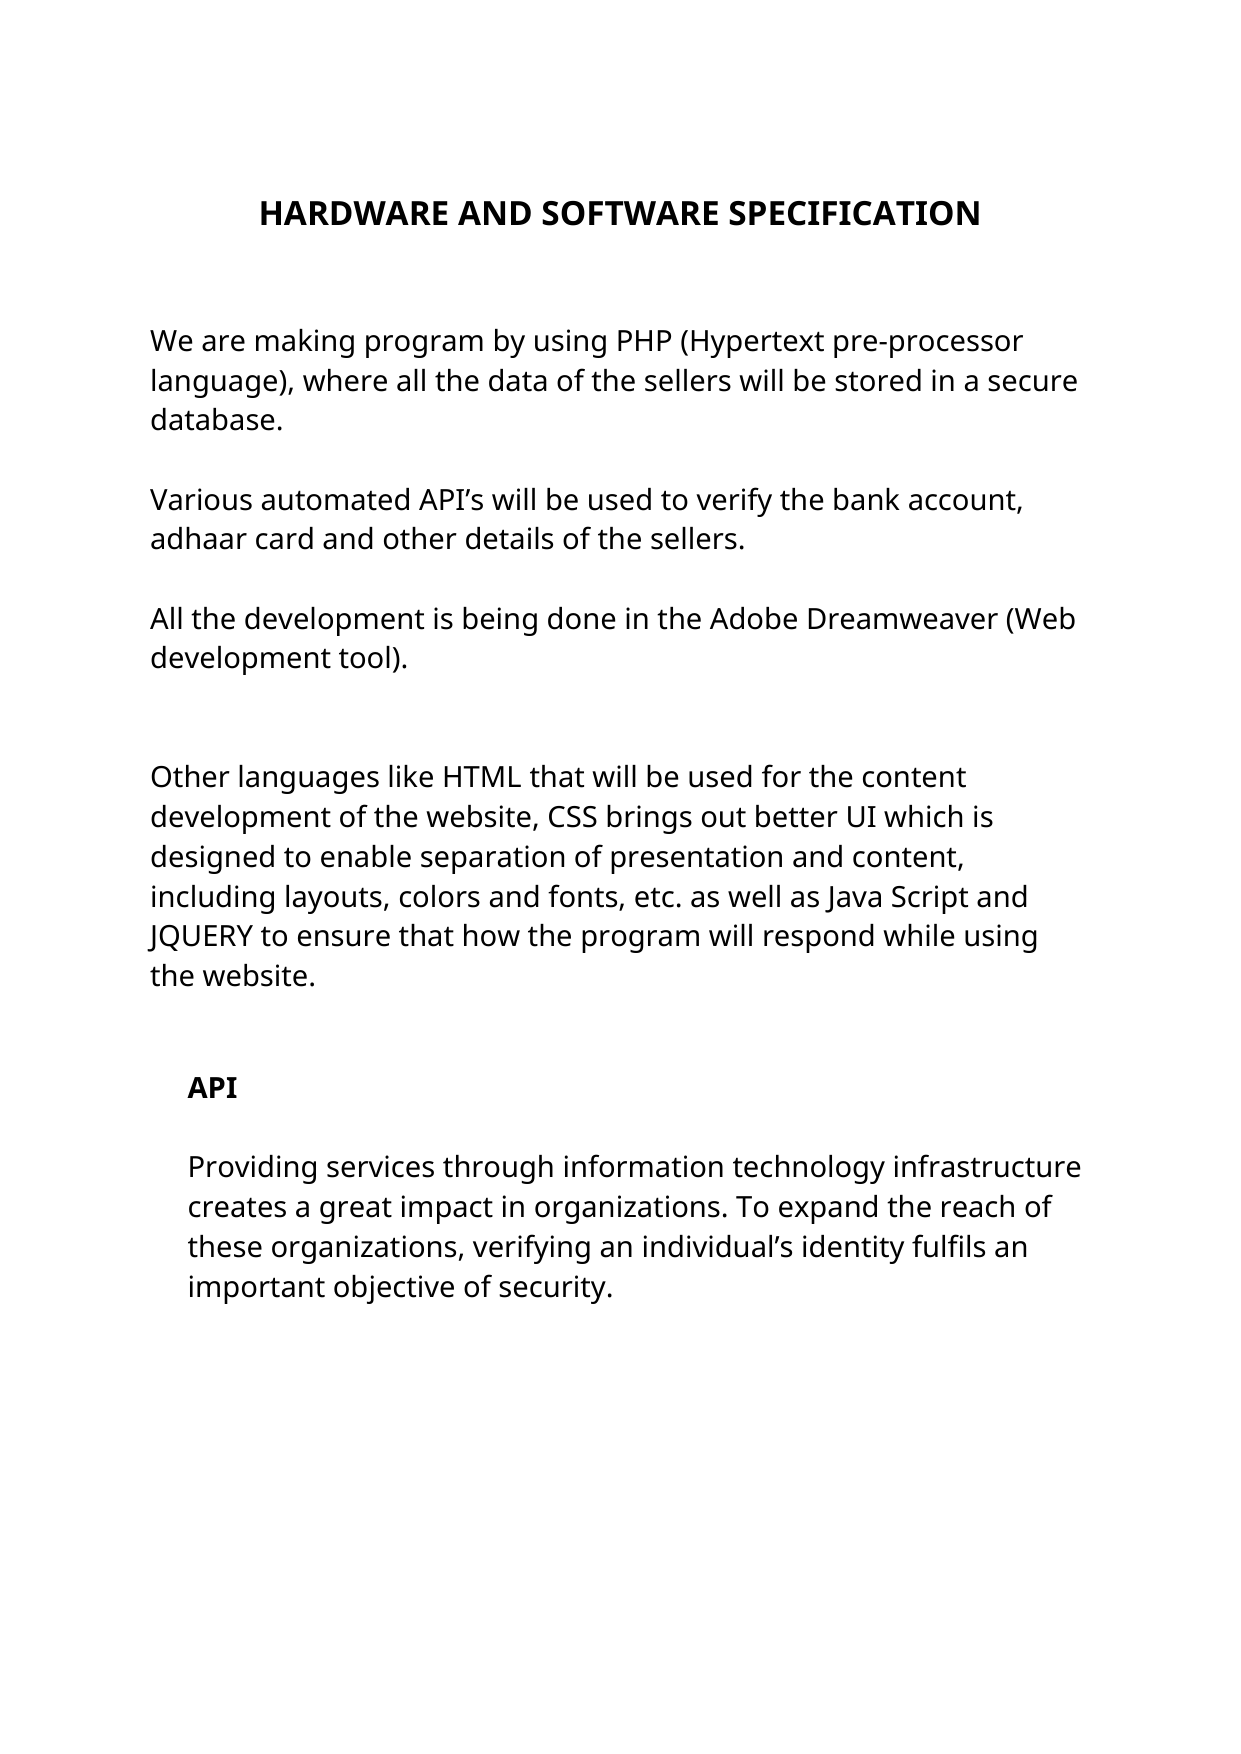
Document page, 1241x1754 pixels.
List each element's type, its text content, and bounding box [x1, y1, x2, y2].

text Other languages like HTML that will be used for the content development of the website, CSS brings out better UI which is designed to enable separation of presentation and content, including layouts, colors and fonts, etc. as well as Java Script and JQUERY to ensure that how the program will respond while using the website. [150, 757, 1090, 995]
text Providing services through information technology infrastructure creates a great impact in organizations. To expand the reach of these organizations, verifying an individual’s identity fulfils an important objective of security. [187, 1147, 1090, 1306]
text API [187, 1067, 1090, 1107]
text Various automated API’s will be used to verify the bank account, adhaar card and other details of the sellers. [150, 479, 1090, 558]
text HARDWARE AND SOFTWARE SPECIFICATION [150, 190, 1090, 235]
text We are making program by using PHP (Hypertext pre-processor language), where all the data of the sellers will be stored in a secure database. [150, 320, 1090, 439]
text All the development is being done in the Adobe Dreamweaver (Web development tool). [150, 598, 1090, 677]
